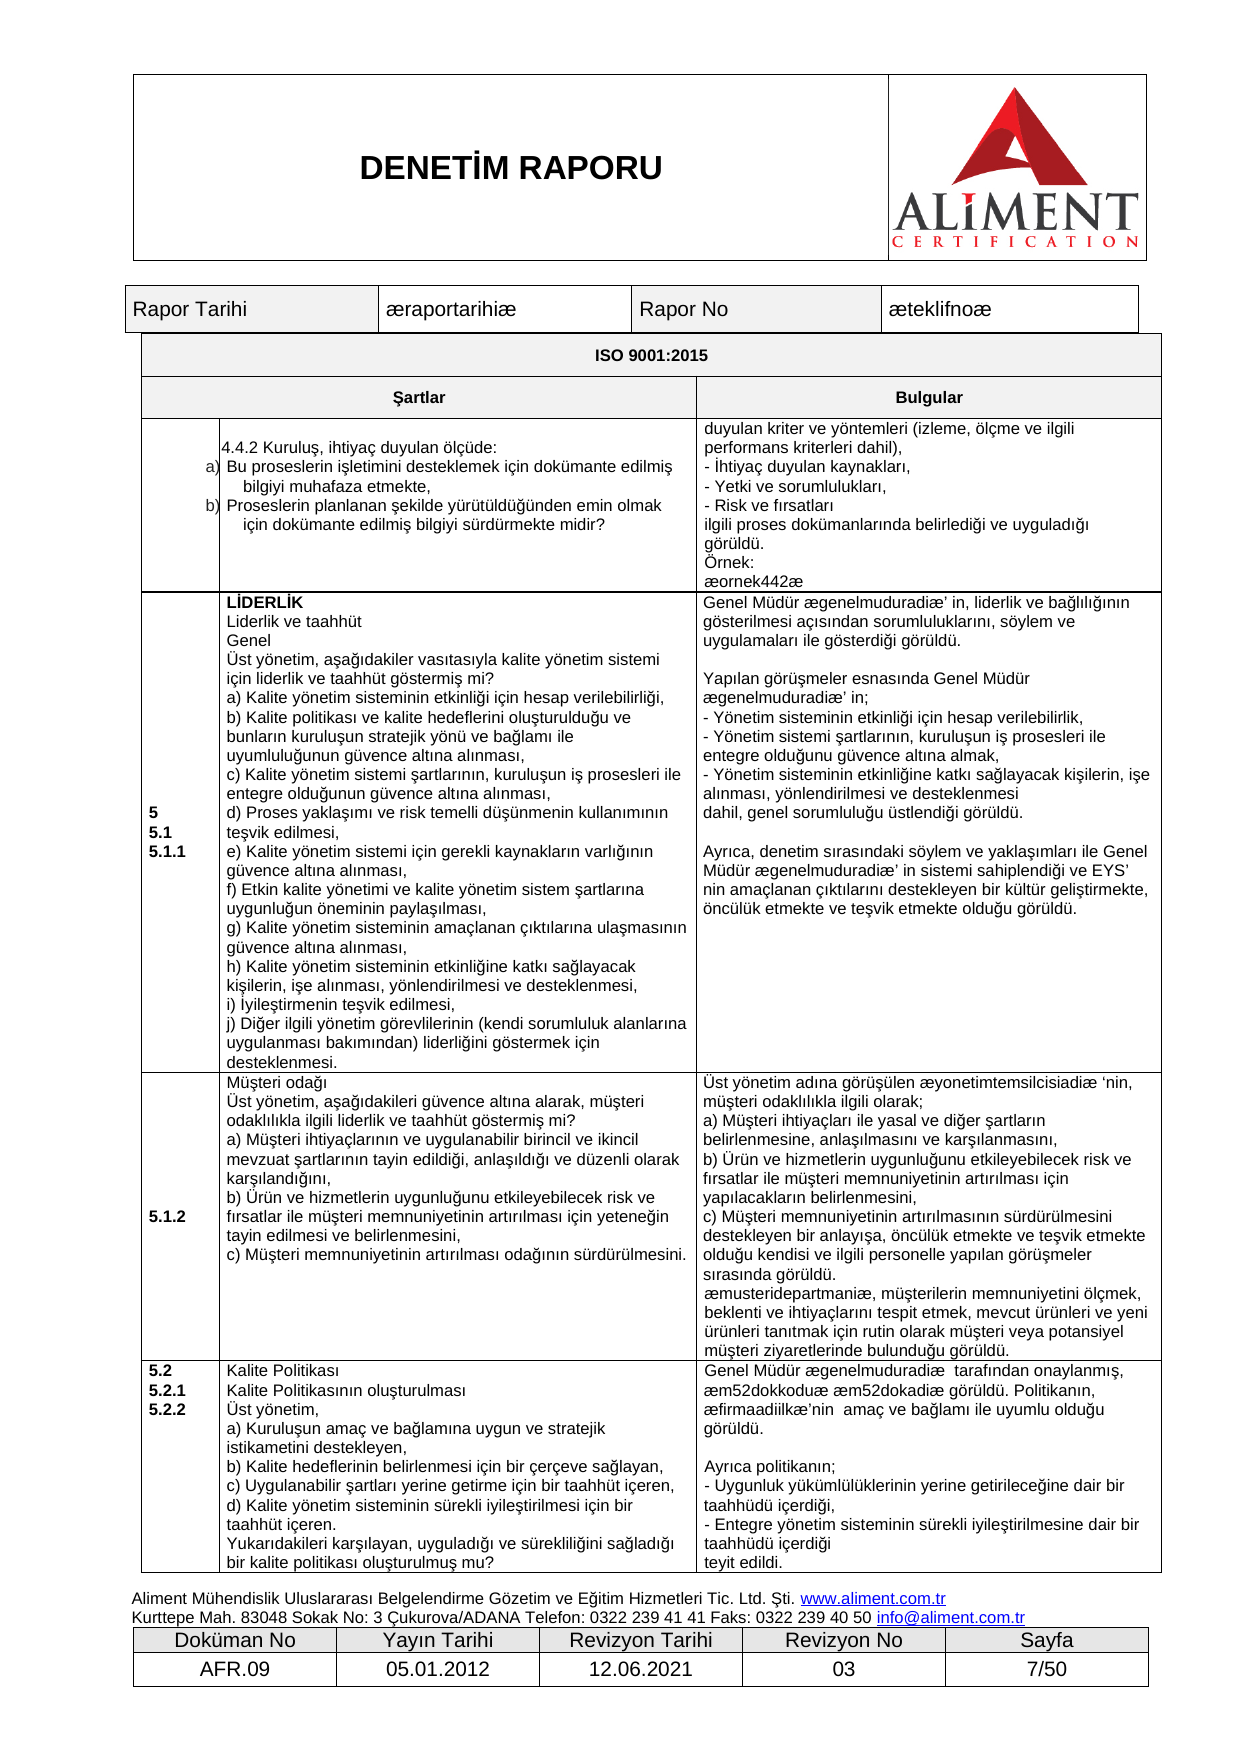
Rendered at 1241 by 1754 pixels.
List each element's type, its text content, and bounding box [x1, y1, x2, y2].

table_cell LİDERLİK Liderlik ve taahhüt Genel Üst yönetim, aşağıdakiler vasıtasıyla kalite yönetim sistemi için liderlik ve taahhüt göstermiş mi? a) Kalite yönetim sisteminin etkinliği için hesap verilebilirliği, b) Kalite politikası ve kalite hedeflerini oluşturulduğu ve bunların kuruluşun stratejik yönü ve bağlamı ile uyumluluğunun güvence altına alınması, c) Kalite yönetim sistemi şartlarının, kuruluşun iş prosesleri ile entegre olduğunun güvence altına alınması, d) Proses yaklaşımı ve risk temelli düşünmenin kullanımının teşvik edilmesi, e) Kalite yönetim sistemi için gerekli kaynakların varlığının güvence altına alınması, f) Etkin kalite yönetimi ve kalite yönetim sistem şartlarına uygunluğun öneminin paylaşılması, g) Kalite yönetim sisteminin amaçlanan çıktılarına ulaşmasının güvence altına alınması, h) Kalite yönetim sisteminin etkinliğine katkı sağlayacak kişilerin, işe alınması, yönlendirilmesi ve desteklenmesi, i) İyileştirmenin teşvik edilmesi, j) Diğer ilgili yönetim görevlilerinin (kendi sorumluluk alanlarına uygulanması bakımından) liderliğini göstermek için desteklenmesi. [220, 593, 696, 1072]
table_cell Müşteri odağı Üst yönetim, aşağıdakileri güvence altına alarak, müşteri odaklılıkla ilgili liderlik ve taahhüt göstermiş mi? a) Müşteri ihtiyaçlarının ve uygulanabilir birincil ve ikincil mevzuat şartlarının tayin edildiği, anlaşıldığı ve düzenli olarak karşılandığını, b) Ürün ve hizmetlerin uygunluğunu etkileyebilecek risk ve fırsatlar ile müşteri memnuniyetinin artırılması için yeteneğin tayin edilmesi ve belirlenmesini, c) Müşteri memnuniyetinin artırılması odağının sürdürülmesini. [220, 1073, 696, 1360]
table_cell 5.2 5.2.1 5.2.2 [142, 1361, 219, 1572]
table_cell 4.4 4.4.1 4.4.2 [142, 419, 219, 591]
table_cell Bulgular [697, 377, 1161, 418]
table_cell Genel Müdür ægenelmuduradiæ’ in, liderlik ve bağlılığının gösterilmesi açısından sorumluluklarını, söylem ve uygulamaları ile gösterdiği görüldü. Yapılan görüşmeler esnasında Genel Müdür ægenelmuduradiæ’ in; - Yönetim sisteminin etkinliği için hesap verilebilirlik, - Yönetim sistemi şartlarının, kuruluşun iş prosesleri ile entegre olduğunu güvence altına almak, - Yönetim sisteminin etkinliğine katkı sağlayacak kişilerin, işe alınması, yönlendirilmesi ve desteklenmesi dahil, genel sorumluluğu üstlendiği görüldü. Ayrıca, denetim sırasındaki söylem ve yaklaşımları ile Genel Müdür ægenelmuduradiæ’ in sistemi sahiplendiği ve EYS’ nin amaçlanan çıktılarını destekleyen bir kültür geliştirmekte, öncülük etmekte ve teşvik etmekte olduğu görüldü. [697, 593, 1161, 1072]
table_header ISO 9001:2015 [142, 334, 1161, 376]
table_cell 5.1.2 [142, 1073, 219, 1360]
picture [888, 79, 1142, 255]
table_cell Üst yönetim adına görüşülen æyonetimtemsilcisiadiæ ‘nin, müşteri odaklılıkla ilgili olarak; a) Müşteri ihtiyaçları ile yasal ve diğer şartların belirlenmesine, anlaşılmasını ve karşılanmasını, b) Ürün ve hizmetlerin uygunluğunu etkileyebilecek risk ve fırsatlar ile müşteri memnuniyetinin artırılması için yapılacakların belirlenmesini, c) Müşteri memnuniyetinin artırılmasının sürdürülmesini destekleyen bir anlayışa, öncülük etmekte ve teşvik etmekte olduğu kendisi ve ilgili personelle yapılan görüşmeler sırasında görüldü. æmusteridepartmaniæ, müşterilerin memnuniyetini ölçmek, beklenti ve ihtiyaçlarını tespit etmek, mevcut ürünleri ve yeni ürünleri tanıtmak için rutin olarak müşteri veya potansiyel müşteri ziyaretlerinde bulunduğu görüldü. [697, 1073, 1161, 1360]
table_cell 5 5.1 5.1.1 [142, 593, 219, 1072]
table_cell Şartlar [142, 377, 696, 418]
